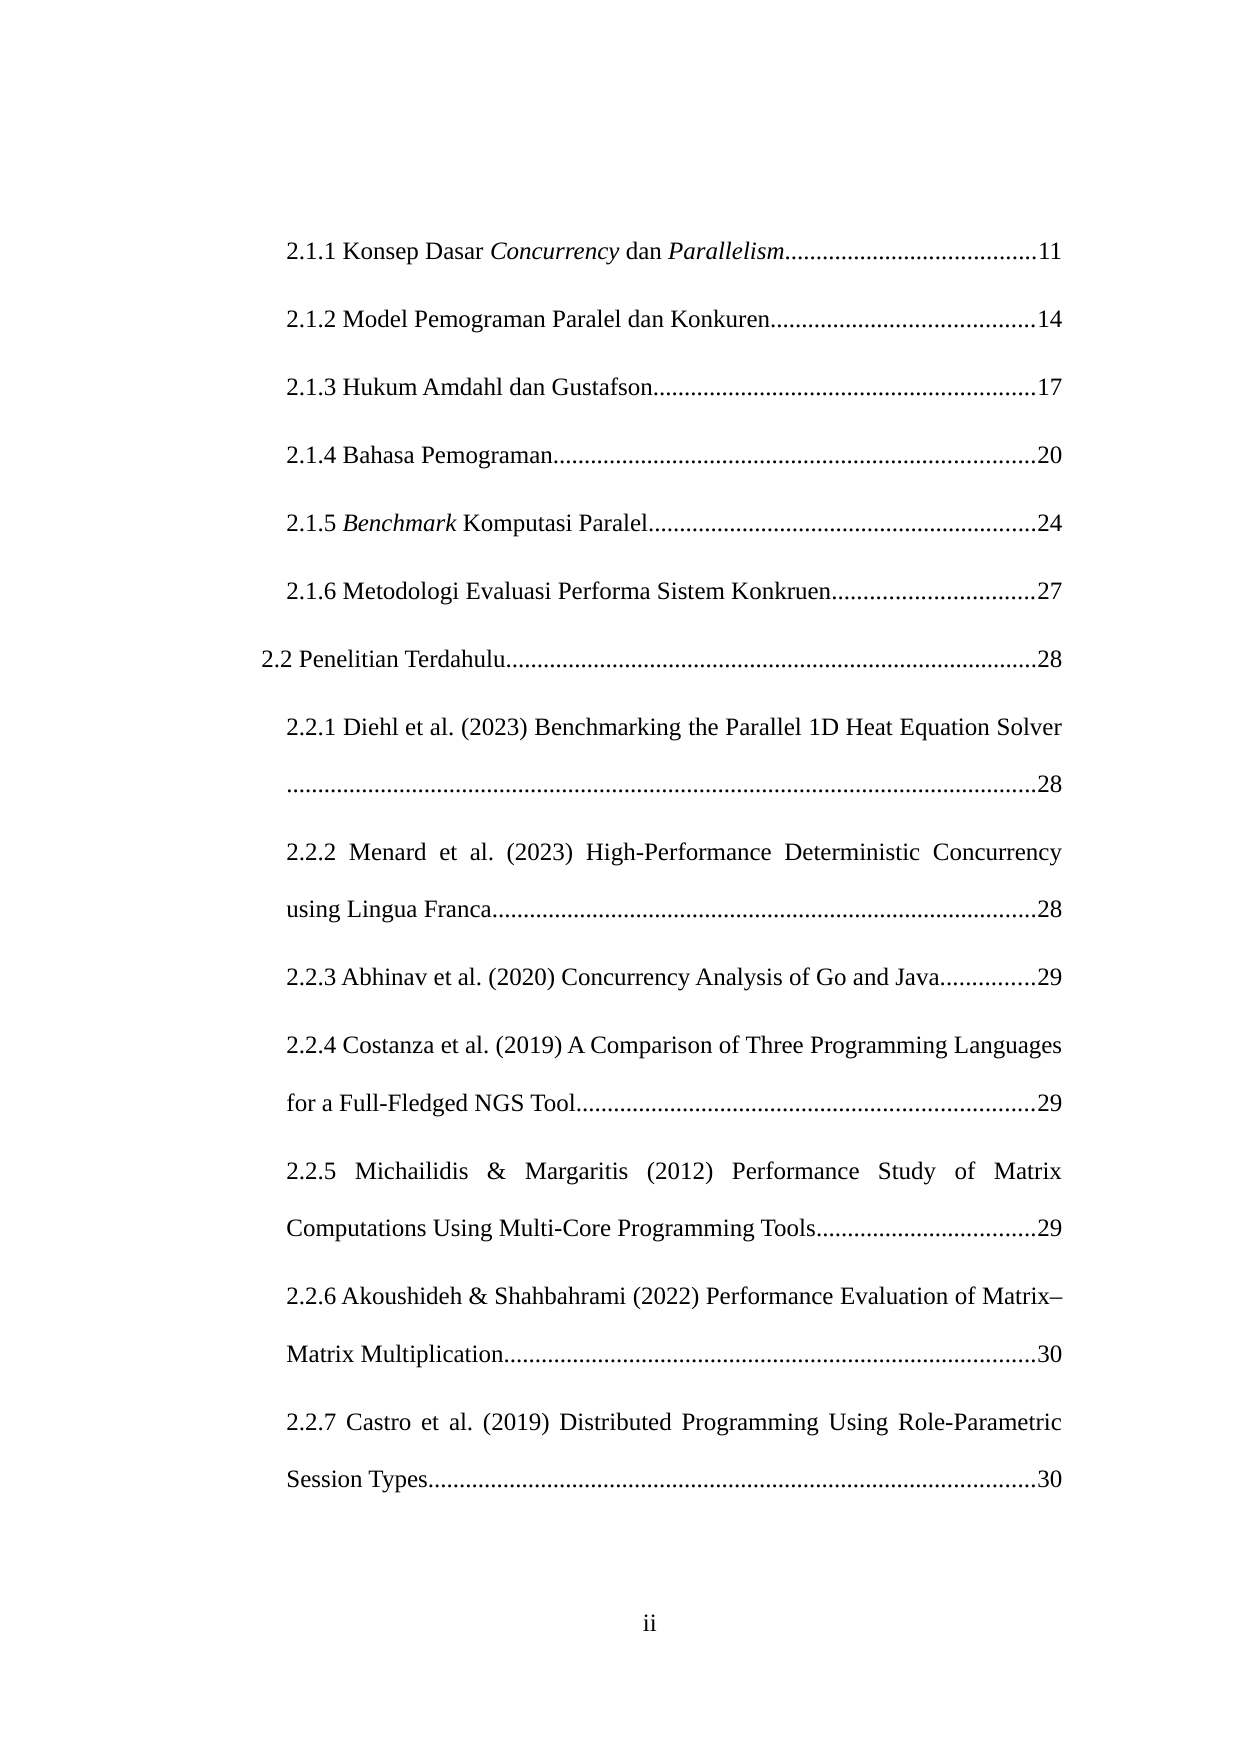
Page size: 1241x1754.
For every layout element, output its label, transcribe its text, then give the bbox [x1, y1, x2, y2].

text 2.1.4 Bahasa Pemograman 20 [286, 440, 1063, 469]
text 2.2.2 Menard et al. (2023) High-Performance Deterministic Concurrency using Lingua Franca 28 [286, 837, 1063, 923]
text 2.1.6 Metodologi Evaluasi Performa Sistem Konkruen 27 [286, 576, 1063, 604]
text 2.1.1 Konsep Dasar Concurrency dan Parallelism 11 [286, 236, 1063, 265]
text 2.1.3 Hukum Amdahl dan Gustafson 17 [286, 372, 1063, 401]
text 2.1.2 Model Pemograman Paralel dan Konkuren 14 [286, 304, 1063, 333]
text 2.2.1 Diehl et al. (2023) Benchmarking the Parallel 1D Heat Equation Solver 28 [286, 712, 1063, 798]
text 2.2.6 Akoushideh & Shahbahrami (2022) Performance Evaluation of Matrix–Matrix Multiplication 30 [286, 1281, 1063, 1367]
text 2.2 Penelitian Terdahulu 28 [261, 644, 1063, 672]
text 2.2.5 Michailidis & Margaritis (2012) Performance Study of Matrix Computations Using Multi-Core Programming Tools 29 [286, 1156, 1063, 1242]
text 2.1.5 Benchmark Komputasi Paralel 24 [286, 508, 1063, 537]
text 2.2.7 Castro et al. (2019) Distributed Programming Using Role-Parametric Session Types 30 [286, 1407, 1063, 1493]
text 2.2.4 Costanza et al. (2019) A Comparison of Three Programming Languages for a Full-Fledged NGS Tool 29 [286, 1030, 1063, 1117]
text 2.2.3 Abhinav et al. (2020) Concurrency Analysis of Go and Java 29 [286, 962, 1063, 991]
